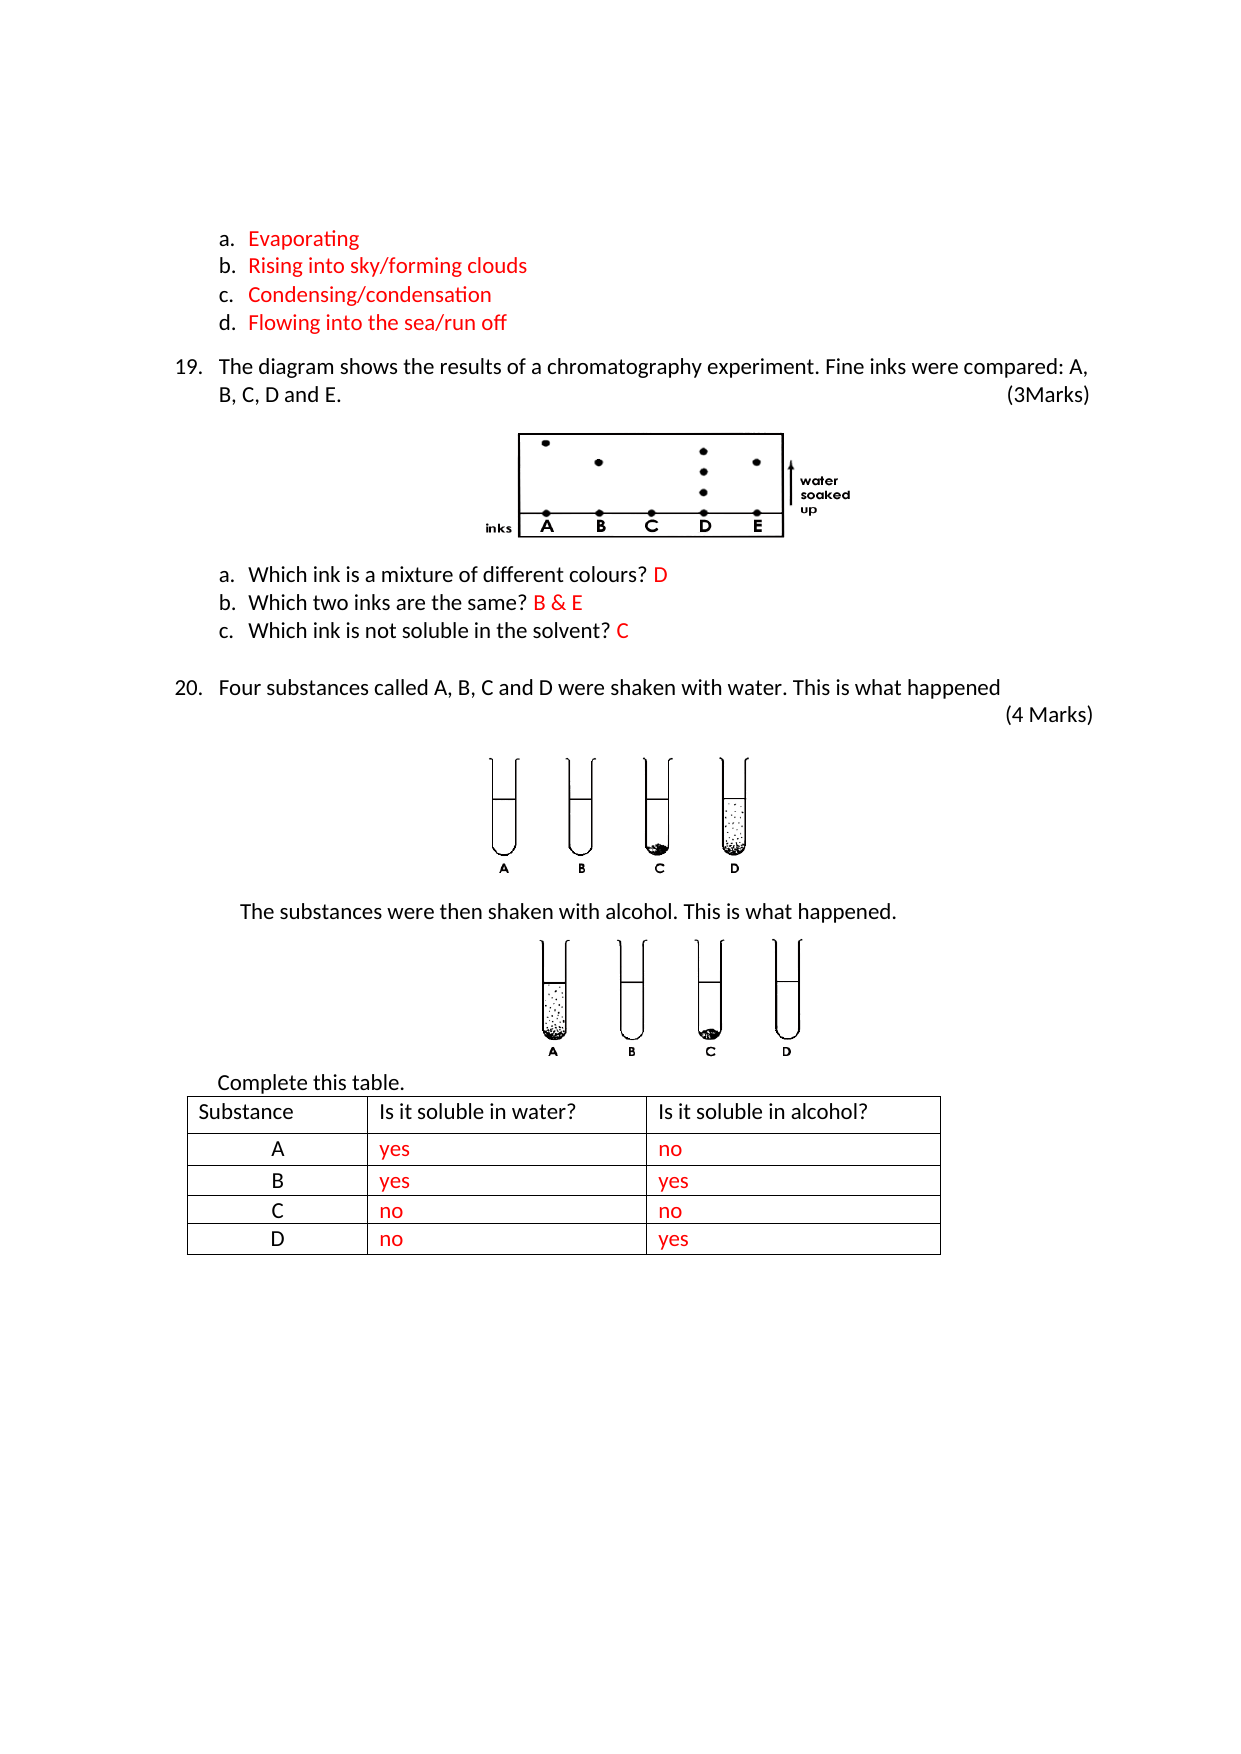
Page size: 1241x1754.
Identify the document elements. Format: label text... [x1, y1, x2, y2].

table_header Substance [188, 1097, 367, 1133]
table_cell no [647, 1134, 940, 1165]
table_cell A [188, 1134, 367, 1165]
list (4 Marks) [218, 701, 1093, 729]
table_cell yes [368, 1166, 646, 1195]
table_cell C [188, 1196, 367, 1223]
text The substances were then shaken with alcohol. This is what happened. [240, 897, 1089, 925]
picture [532, 935, 804, 1058]
list The diagram shows the results of a chromatography experiment. Fine inks were compared: A, B, C, D and E. (3Marks) [174, 352, 1091, 408]
list Evaporating [218, 224, 1110, 252]
table_cell no [647, 1196, 940, 1223]
picture [478, 425, 856, 543]
table_header Is it soluble in alcohol? [647, 1097, 940, 1133]
list Flowing into the sea/run off [218, 308, 1110, 336]
list Which ink is not soluble in the solvent? C [218, 617, 1089, 644]
list Four substances called A, B, C and D were shaken with water. This is what happened [174, 673, 1093, 701]
list Which two inks are the same? B & E [218, 588, 1089, 616]
list Rising into sky/forming clouds [218, 252, 1110, 280]
table_cell yes [647, 1166, 940, 1195]
table_cell no [368, 1196, 646, 1223]
table_cell B [188, 1166, 367, 1195]
list Condensing/condensation [218, 280, 1110, 308]
table_cell yes [647, 1224, 940, 1254]
table_cell no [368, 1224, 646, 1254]
picture [484, 754, 753, 877]
table_header Is it soluble in water? [368, 1097, 646, 1133]
table_cell yes [368, 1134, 646, 1165]
text Complete this table. [217, 1068, 1089, 1096]
table_cell D [188, 1224, 367, 1254]
